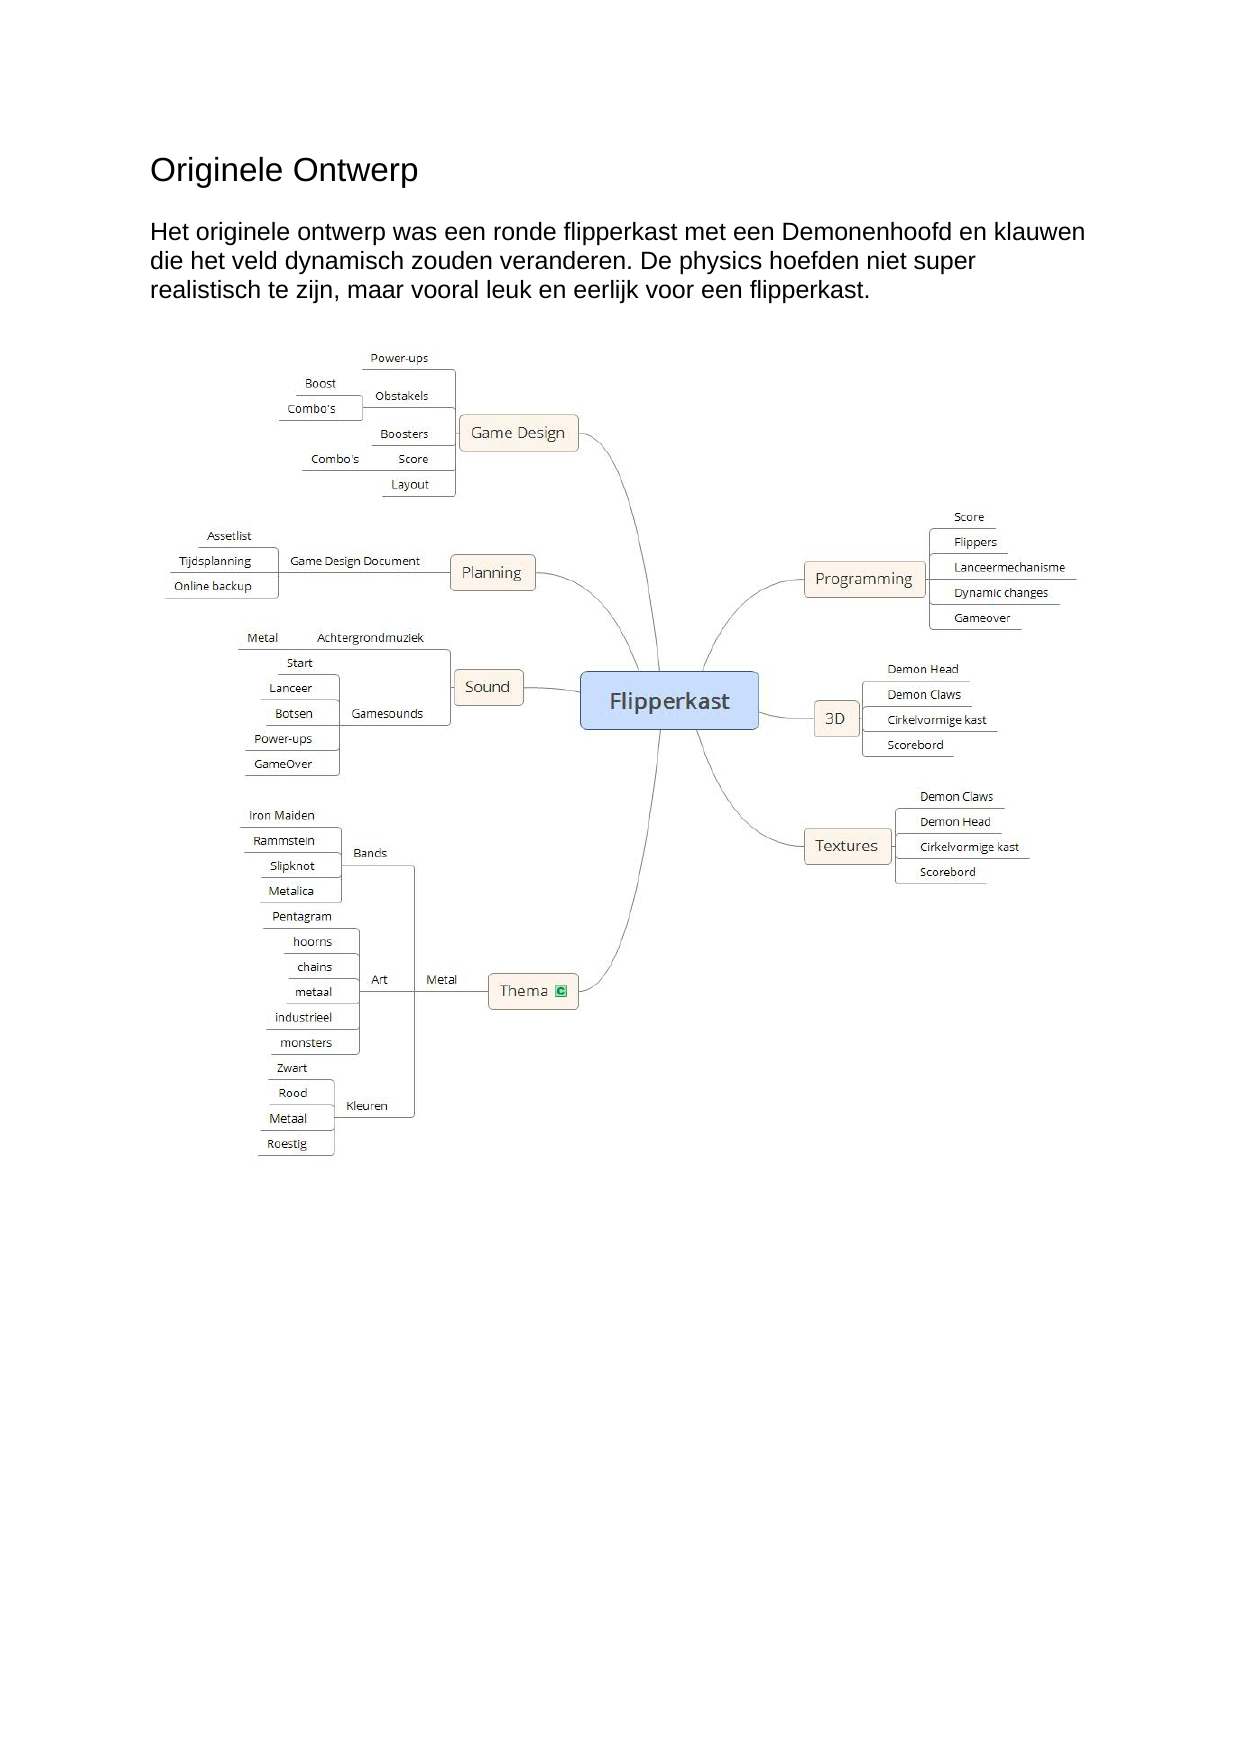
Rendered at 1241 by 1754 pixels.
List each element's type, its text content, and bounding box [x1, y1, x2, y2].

picture [150, 332, 1091, 1169]
text Originele Ontwerp [150, 150, 1090, 188]
text Het originele ontwerp was een ronde flipperkast met een Demonenhoofd en klauwen die het veld dynamisch zouden veranderen. De physics hoefden niet super realistisch te zijn, maar vooral leuk en eerlijk voor een flipperkast. [150, 217, 1090, 303]
